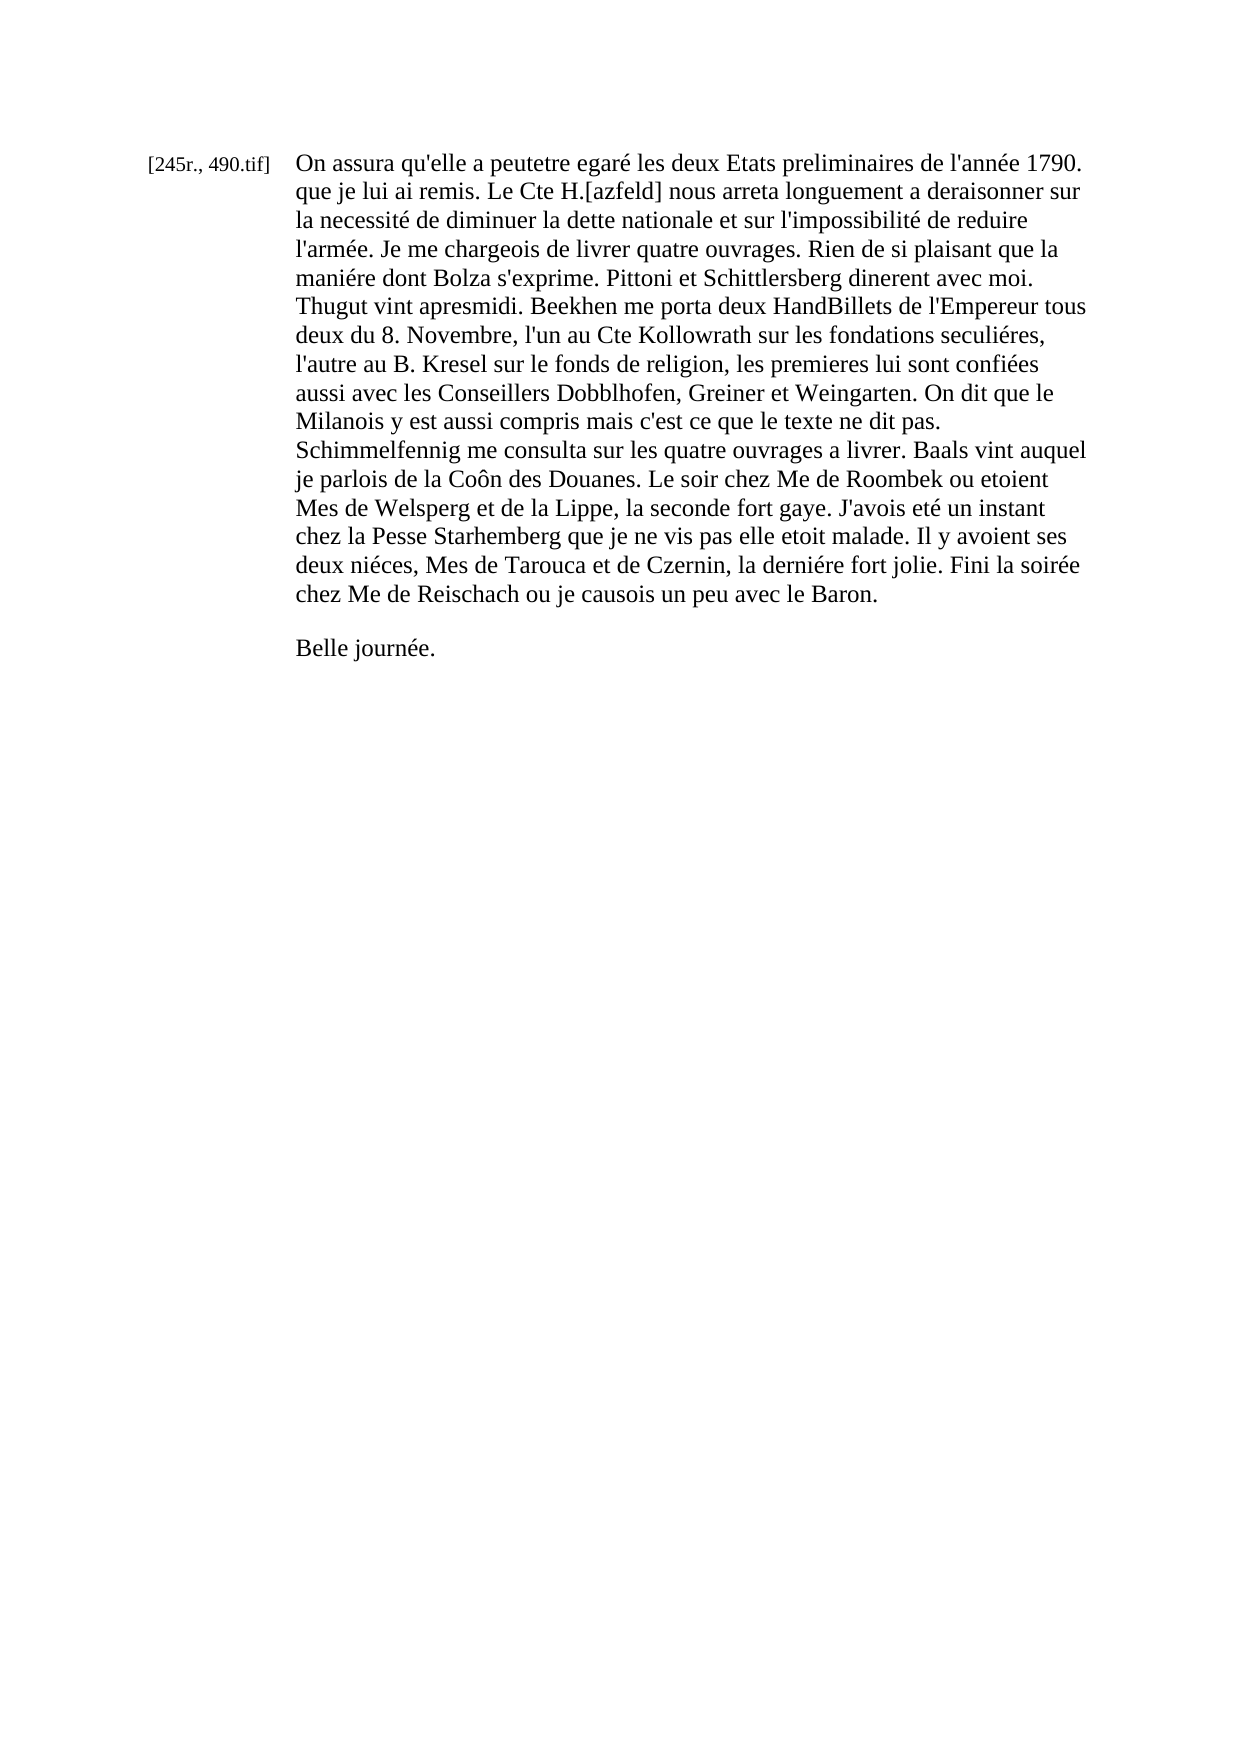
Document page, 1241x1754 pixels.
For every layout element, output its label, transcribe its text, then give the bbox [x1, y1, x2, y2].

text Belle journée. [295, 633, 1092, 661]
text [245r., 490.tif] On assura qu'elle a peutetre egaré les deux Etats preliminaires de l'année 1790. que je lui ai remis. Le Cte H.[azfeld] nous arreta longuement a deraisonner sur la necessité de diminuer la dette nationale et sur l'impossibilité de reduire l'armée. Je me chargeois de livrer quatre ouvrages. Rien de si plaisant que la maniére dont Bolza s'exprime. Pittoni et Schittlersberg dinerent avec moi. Thugut vint apresmidi. Beekhen me porta deux HandBillets de l'Empereur tous deux du 8. Novembre, l'un au Cte Kollowrath sur les fondations seculiéres, l'autre au B. Kresel sur le fonds de religion, les premieres lui sont confiées aussi avec les Conseillers Dobblhofen, Greiner et Weingarten. On dit que le Milanois y est aussi compris mais c'est ce que le texte ne dit pas. Schimmelfennig me consulta sur les quatre ouvrages a livrer. Baals vint auquel je parlois de la Coôn des Douanes. Le soir chez Me de Roombek ou etoient Mes de Welsperg et de la Lippe, la seconde fort gaye. J'avois eté un instant chez la Pesse Starhemberg que je ne vis pas elle etoit malade. Il y avoient ses deux niéces, Mes de Tarouca et de Czernin, la derniére fort jolie. Fini la soirée chez Me de Reischach ou je causois un peu avec le Baron. [148, 148, 1092, 608]
